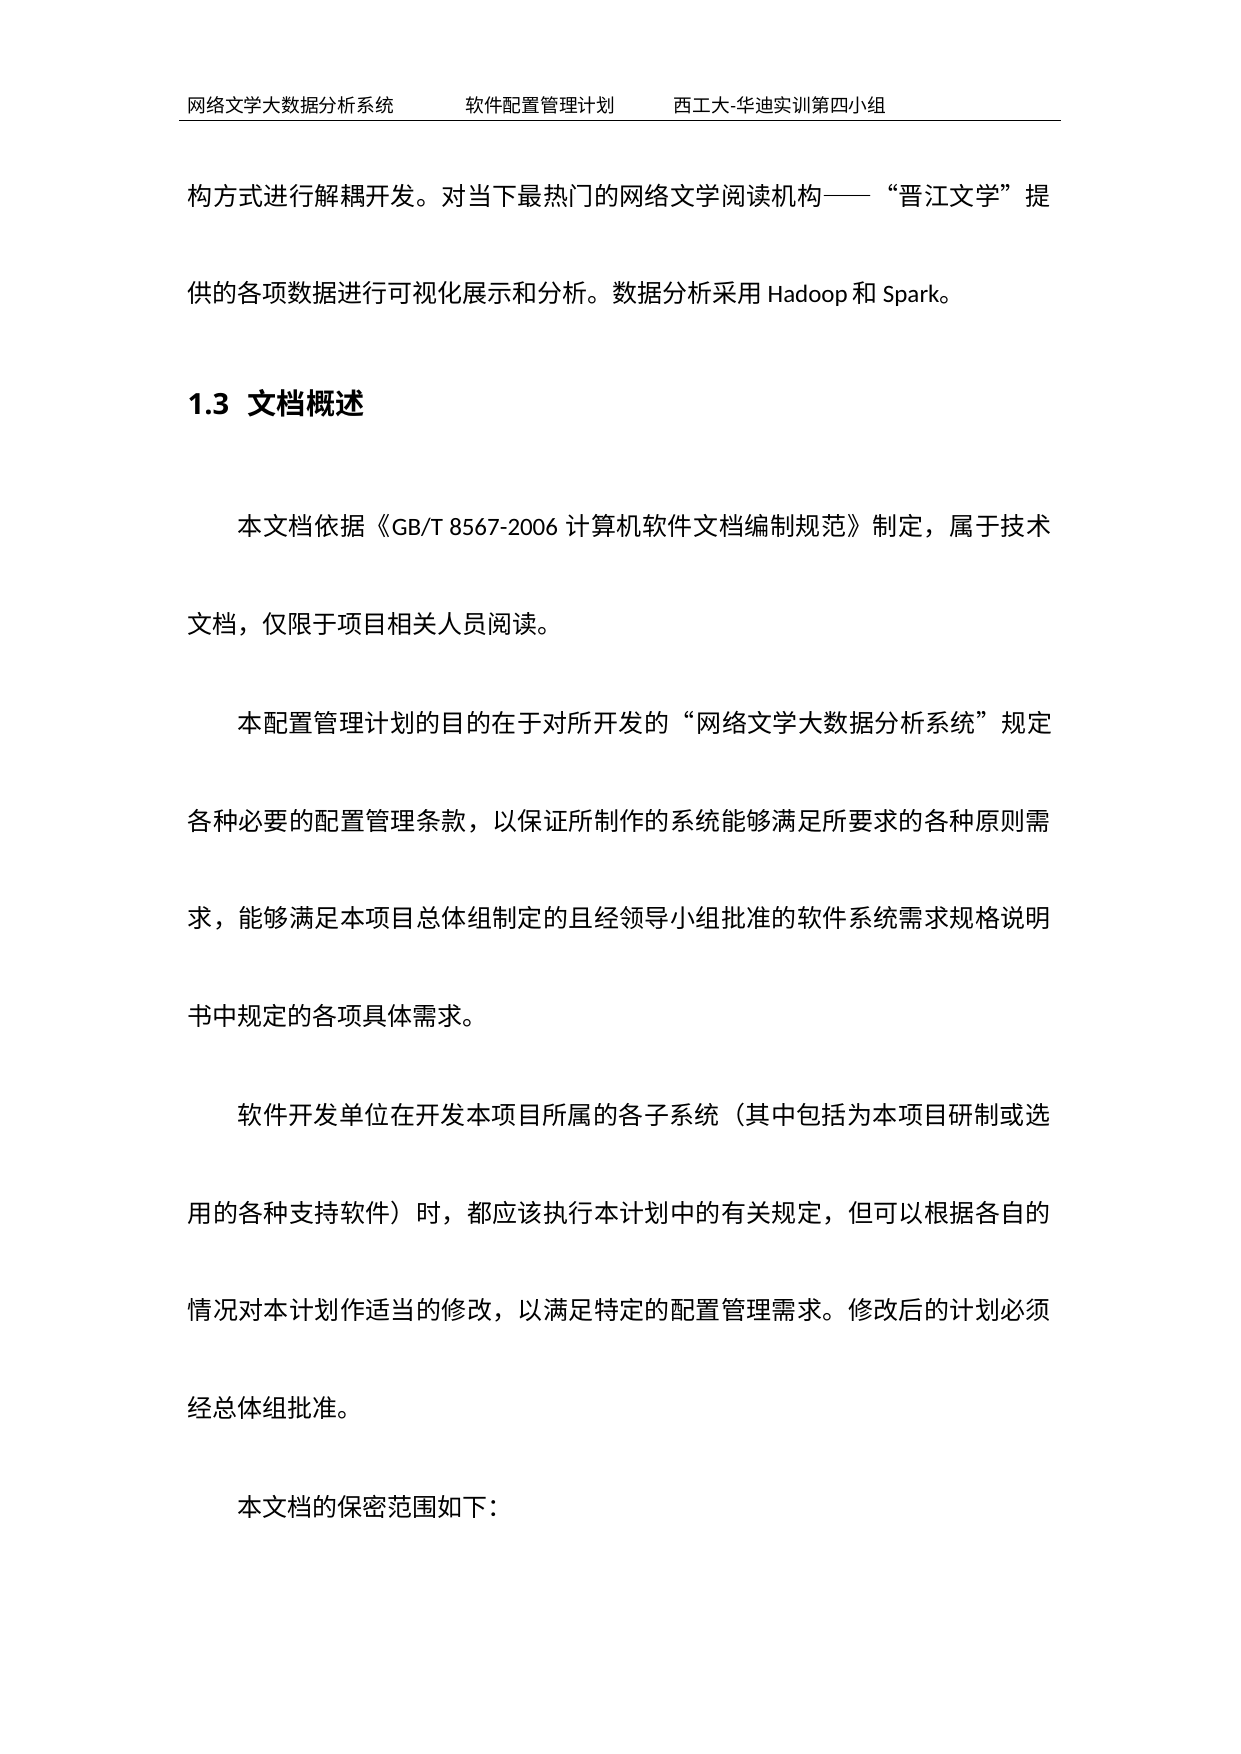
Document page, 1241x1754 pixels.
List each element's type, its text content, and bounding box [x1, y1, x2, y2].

text 软件开发单位在开发本项目所属的各子系统（其中包括为本项目研制或选用的各种支持软件）时，都应该执行本计划中的有关规定，但可以根据各自的情况对本计划作适当的修改，以满足特定的配置管理需求。修改后的计划必须经总体组批准。 [187, 1081, 1053, 1439]
text 本文档依据《GB/T 8567-2006 计算机软件文档编制规范》制定，属于技术文档，仅限于项目相关人员阅读。 [187, 492, 1053, 655]
text 本文档的保密范围如下： [187, 1473, 1053, 1538]
text 本配置管理计划的目的在于对所开发的“网络文学大数据分析系统”规定各种必要的配置管理条款，以保证所制作的系统能够满足所要求的各种原则需求，能够满足本项目总体组制定的且经领导小组批准的软件系统需求规格说明书中规定的各项具体需求。 [187, 689, 1053, 1047]
subtitle 文档概述 [187, 370, 1053, 435]
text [187, 162, 1053, 324]
